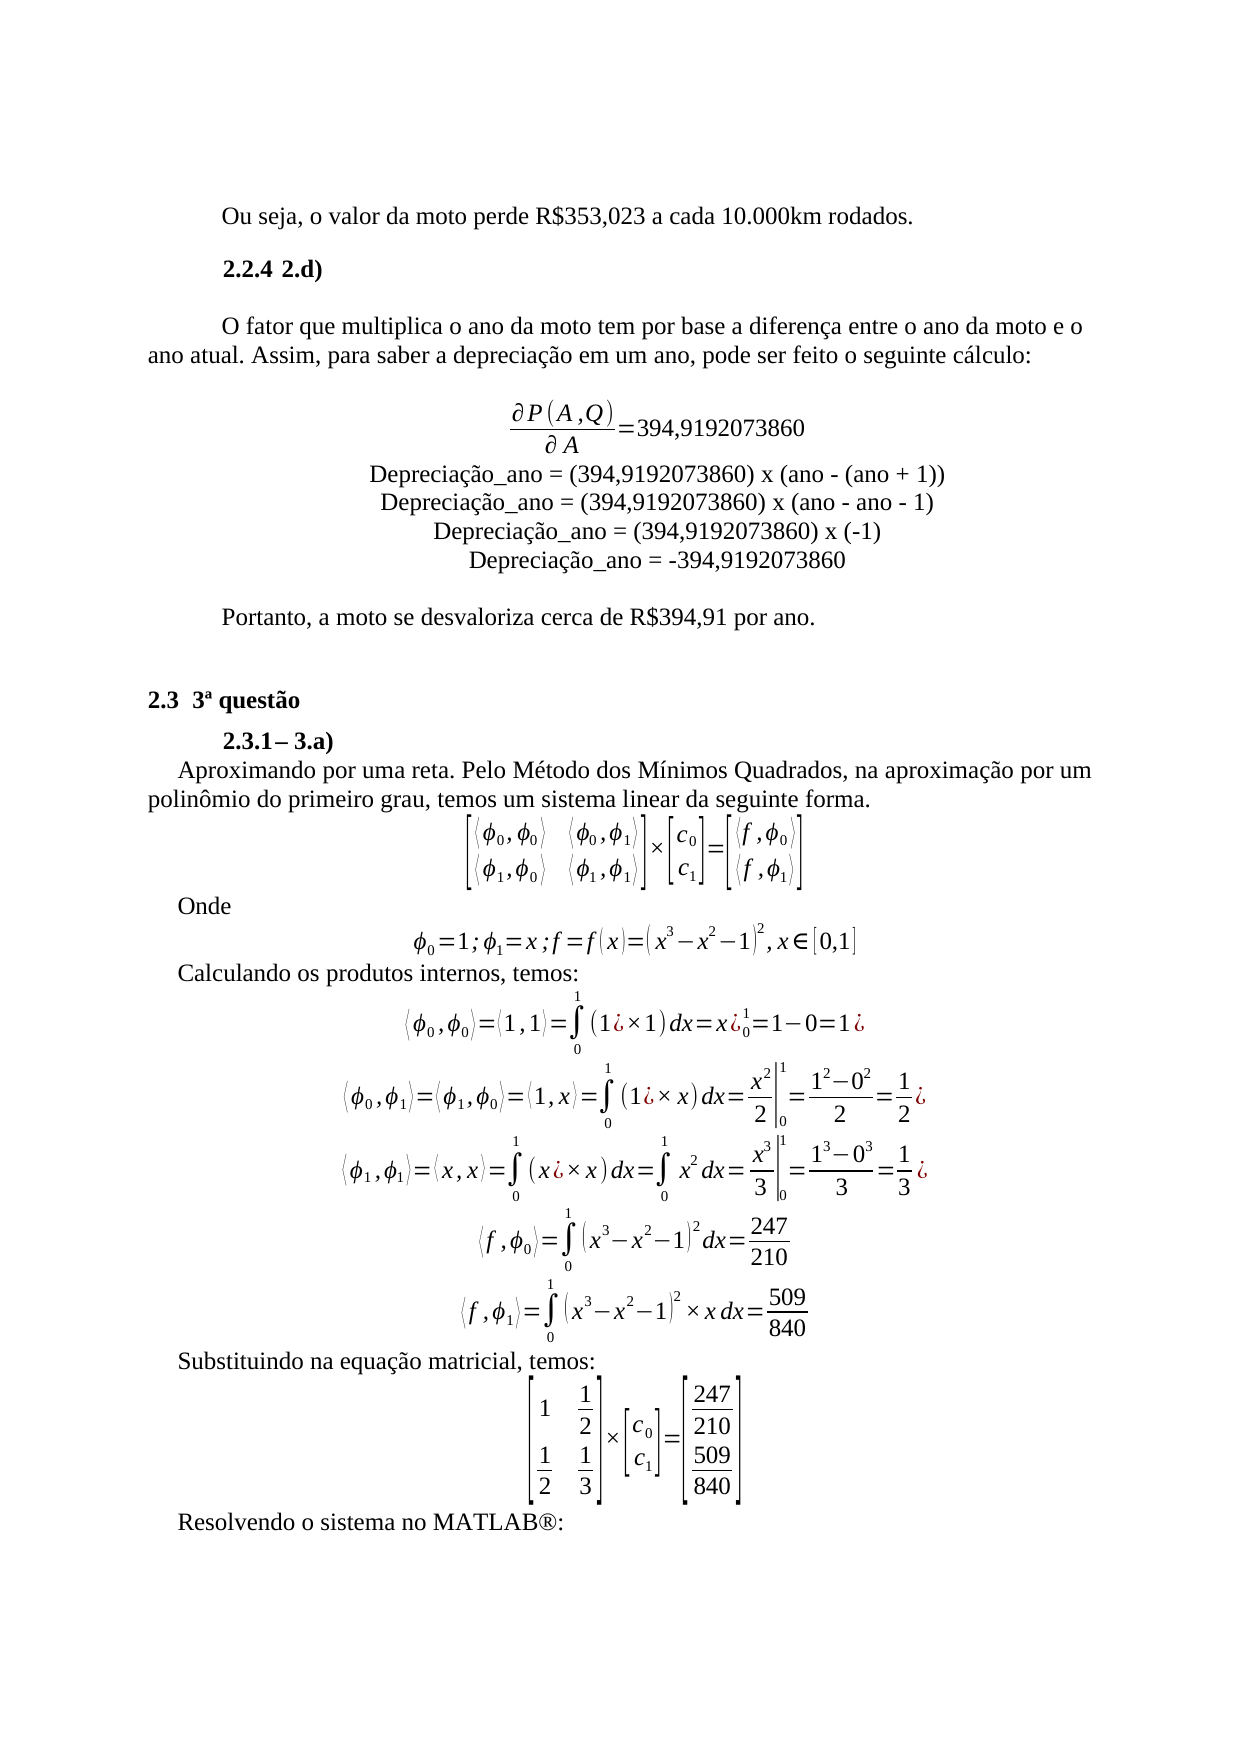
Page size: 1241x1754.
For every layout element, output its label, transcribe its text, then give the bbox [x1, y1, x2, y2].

text Portanto, a moto se desvaloriza cerca de R$394,91 por ano. [148, 602, 1092, 631]
text Calculando os produtos internos, temos: [148, 958, 1092, 987]
list 2.d) [223, 254, 1092, 282]
list – 3.a) [223, 726, 1092, 755]
text Depreciação_ano = (394,9192073860) x (ano - ano - 1) [148, 487, 1092, 516]
text O fator que multiplica o ano da moto tem por base a diferença entre o ano da moto e o ano atual. Assim, para saber a depreciação em um ano, pode ser feito o seguinte cálculo: [148, 311, 1092, 369]
text Depreciação_ano = (394,9192073860) x (-1) [148, 516, 1092, 545]
text Substituindo na equação matricial, temos: [148, 1346, 1092, 1375]
text Aproximando por uma reta. Pelo Método dos Mínimos Quadrados, na aproximação por um polinômio do primeiro grau, temos um sistema linear da seguinte forma. [148, 755, 1092, 812]
text Depreciação_ano = -394,9192073860 [148, 545, 1092, 574]
title 3ª questão [148, 685, 1092, 714]
text Depreciação_ano = (394,9192073860) x (ano - (ano + 1)) [148, 459, 1092, 487]
text Onde [148, 891, 1092, 919]
text Resolvendo o sistema no MATLAB®: [148, 1507, 1092, 1535]
text Ou seja, o valor da moto perde R$353,023 a cada 10.000km rodados. [148, 201, 1092, 229]
